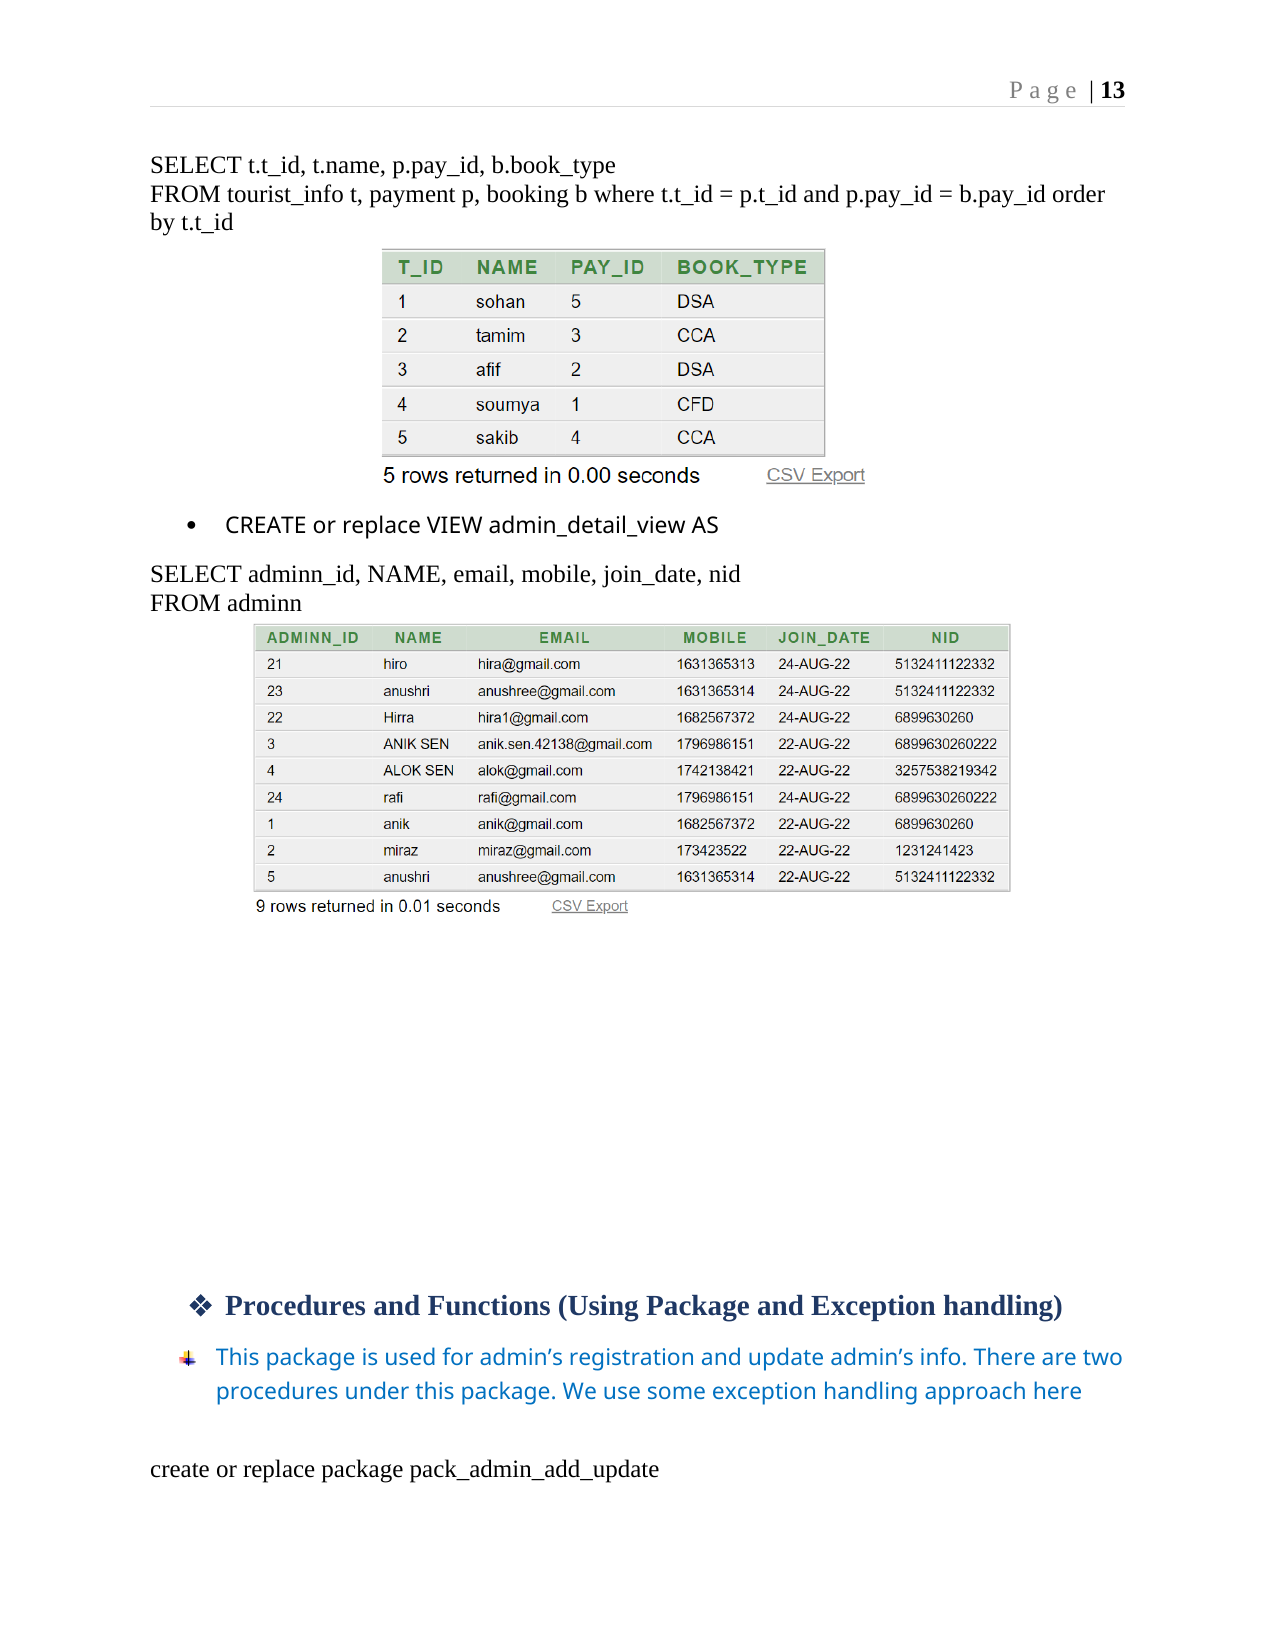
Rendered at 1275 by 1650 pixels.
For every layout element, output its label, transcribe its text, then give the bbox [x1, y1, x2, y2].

text SELECT t.t_id, t.name, p.pay_id, b.book_type [150, 150, 1125, 179]
list Procedures and Functions (Using Package and Exception handling) [187, 1288, 1125, 1322]
text FROM tourist_info t, payment p, booking b where t.t_id = p.t_id and p.pay_id = b.pay_id order by t.t_id [150, 179, 1125, 236]
text create or replace package pack_admin_add_update [150, 1454, 1125, 1483]
picture [381, 236, 894, 509]
text SELECT adminn_id, NAME, email, mobile, join_date, nid [150, 559, 1125, 588]
picture [253, 617, 1022, 920]
text FROM adminn [150, 588, 1125, 617]
list This package is used for admin’s registration and update admin’s info. There are two procedures under this package. We use some exception handling approach here [178, 1341, 1125, 1406]
list CREATE or replace VIEW admin_detail_view AS [187, 509, 1125, 540]
picture [179, 1349, 196, 1366]
